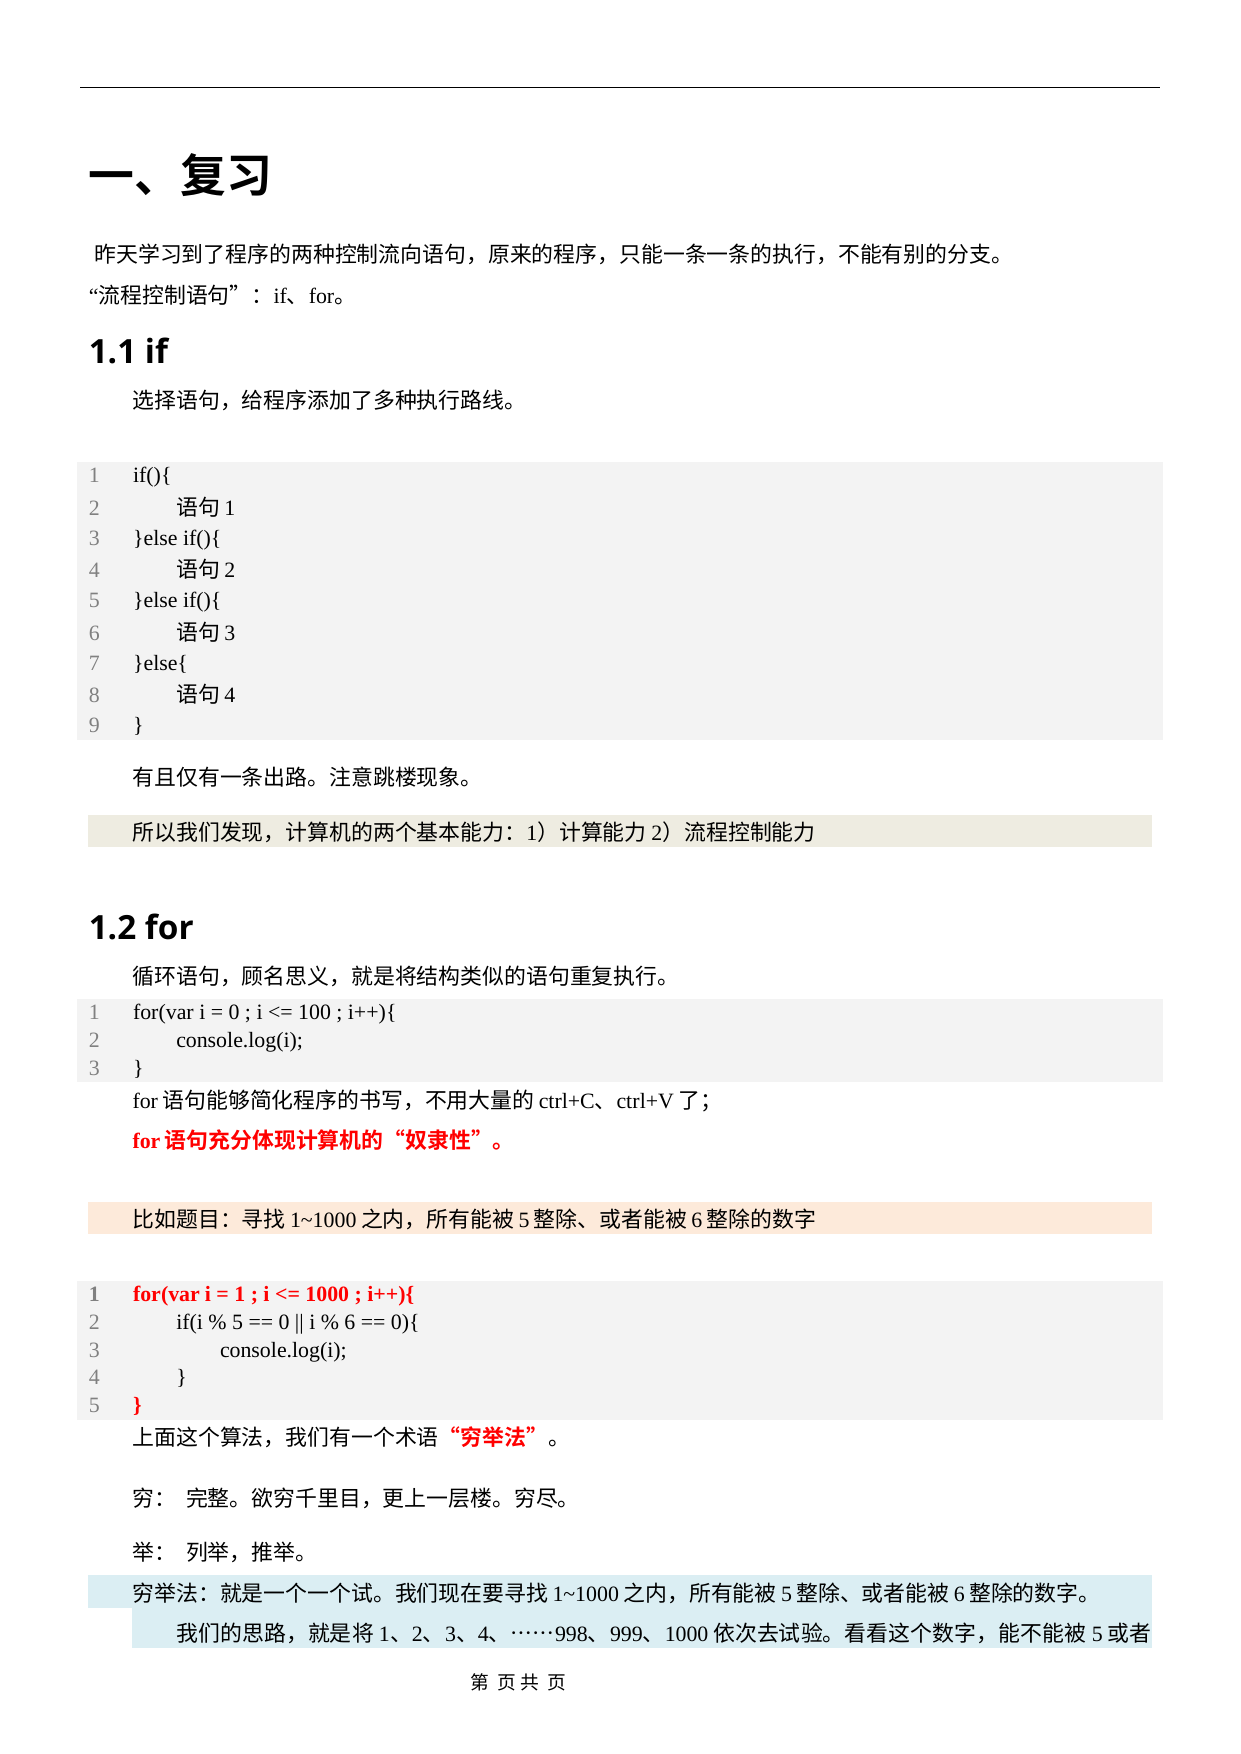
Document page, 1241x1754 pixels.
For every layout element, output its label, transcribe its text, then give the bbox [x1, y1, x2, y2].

subtitle 1.1 if [88, 318, 1152, 383]
table_header for(var i = 0 ; i <= 100 ; i++){ console.log(i); } [77, 999, 1163, 1082]
text “流程控制语句”：if、for。 [88, 277, 1152, 310]
text 举： 列举，推举。 [88, 1535, 1152, 1567]
text 有且仅有一条出路。注意跳楼现象。 [88, 740, 1152, 805]
text 所以我们发现，计算机的两个基本能力：1）计算能力 2）流程控制能力 [88, 815, 1152, 847]
text 比如题目：寻找1~1000之内，所有能被5整除、或者能被6整除的数字 [88, 1202, 1152, 1234]
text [132, 1616, 1152, 1648]
text 选择语句，给程序添加了多种执行路线。 [88, 383, 1152, 415]
table_header for(var i = 1 ; i <= 1000 ; i++){ if(i % 5 == 0 || i % 6 == 0){ console.log(i); } } [77, 1281, 1163, 1420]
text 穷： 完整。欲穷千里目，更上一层楼。穷尽。 [88, 1460, 1152, 1525]
table_header if(){ 语句1 }else if(){ 语句2 }else if(){ 语句3 }else{ 语句4 } [77, 462, 1163, 740]
text for语句能够简化程序的书写，不用大量的ctrl+C、ctrl+V了； [88, 1082, 1152, 1115]
subtitle 1.2 for [88, 894, 1152, 959]
text 上面这个算法，我们有一个术语“穷举法”。 [88, 1420, 1152, 1452]
text 循环语句，顾名思义，就是将结构类似的语句重复执行。 [88, 959, 1152, 991]
text 穷举法：就是一个一个试。我们现在要寻找1~1000之内，所有能被5整除、或者能被6整除的数字。 [88, 1575, 1152, 1608]
text for语句充分体现计算机的“奴隶性”。 [88, 1123, 1152, 1155]
subtitle 一、复习 [88, 123, 1152, 221]
text 昨天学习到了程序的两种控制流向语句，原来的程序，只能一条一条的执行，不能有别的分支。 [88, 237, 1152, 269]
